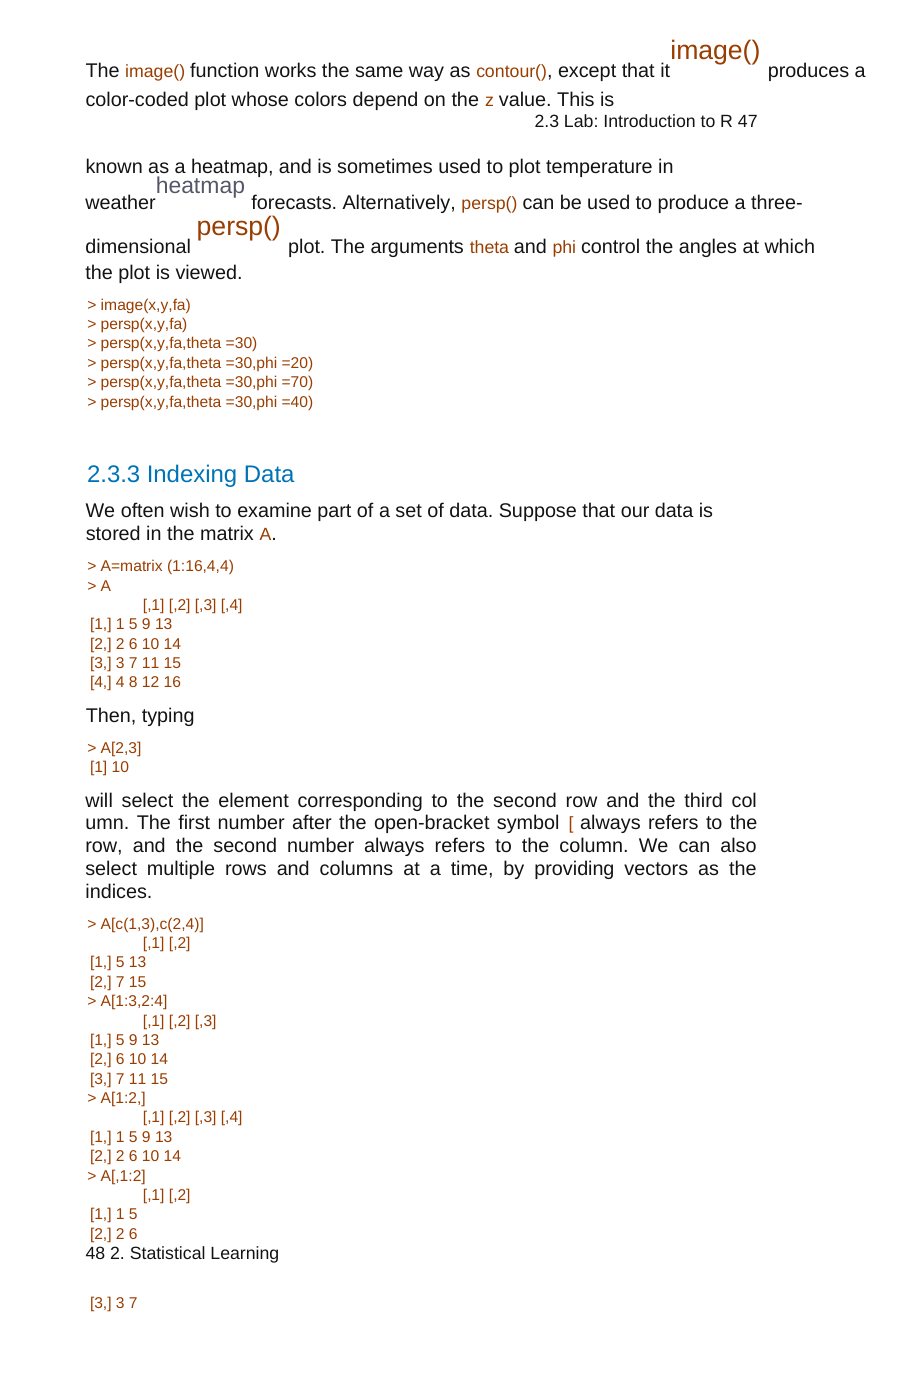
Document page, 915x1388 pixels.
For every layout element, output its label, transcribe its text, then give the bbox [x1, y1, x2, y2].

text [2,] 2 6 10 14 [90, 1147, 882, 1165]
text will select the element corresponding to the second row and the third col umn. The first number after the open-bracket symbol [ always refers to the row, and the second number always refers to the column. We can also select multiple rows and columns at a time, by providing vectors as the indices. [85, 789, 758, 902]
text [,1] [,2] [143, 1186, 882, 1204]
text [1,] 5 13 [90, 953, 882, 971]
text > A[1:3,2:4] [87, 992, 882, 1010]
text > A[,1:2] [87, 1166, 882, 1184]
text > persp(x,y,fa) [87, 315, 882, 333]
text [2,] 2 6 10 14 [90, 634, 882, 652]
text > A[1:2,] [87, 1089, 882, 1107]
text [2,] 7 15 [90, 972, 882, 991]
text [1] 10 [90, 758, 882, 776]
text > A[c(1,3),c(2,4)] [87, 914, 882, 932]
text The image() function works the same way as contour(), except that itimage() produces a color-coded plot whose colors depend on the z value. This is [85, 35, 882, 110]
text [1,] 5 9 13 [90, 1031, 882, 1049]
text [,1] [,2] [,3] [,4] [143, 1108, 882, 1126]
text [1,] 1 5 [90, 1205, 882, 1223]
text 48 2. Statistical Learning [85, 1242, 882, 1263]
text 2.3 Lab: Introduction to R 47 [84, 110, 757, 131]
text [3,] 3 7 [90, 1294, 882, 1312]
text > A=matrix (1:16,4,4) [87, 557, 882, 575]
text [1,] 1 5 9 13 [90, 615, 882, 633]
text [3,] 7 11 15 [90, 1069, 882, 1087]
text > persp(x,y,fa,theta =30) [87, 334, 882, 352]
text > A [87, 576, 882, 594]
text [2,] 6 10 14 [90, 1050, 882, 1068]
text [,1] [,2] [,3] [,4] [143, 596, 882, 614]
text Then, typing [86, 704, 882, 727]
text > persp(x,y,fa,theta =30,phi =40) [87, 392, 882, 410]
text > persp(x,y,fa,theta =30,phi =70) [87, 373, 882, 391]
text 2.3.3 Indexing Data [87, 459, 882, 487]
text > persp(x,y,fa,theta =30,phi =20) [87, 354, 882, 372]
text [1,] 1 5 9 13 [90, 1127, 882, 1146]
text [4,] 4 8 12 16 [90, 673, 882, 691]
text [2,] 2 6 [90, 1224, 882, 1242]
text > A[2,3] [87, 739, 882, 757]
text [,1] [,2] [143, 934, 882, 952]
text > image(x,y,fa) [87, 296, 882, 313]
text We often wish to examine part of a set of data. Suppose that our data is stored in the matrix A. [85, 499, 757, 545]
text [,1] [,2] [,3] [143, 1011, 882, 1029]
text known as a heatmap, and is sometimes used to plot temperature in weatherheatmap forecasts. Alternatively, persp() can be used to produce a three-dimensional persp() plot. The arguments theta and phi control the angles at which the plot is viewed. [85, 158, 832, 283]
text [3,] 3 7 11 15 [90, 654, 882, 672]
